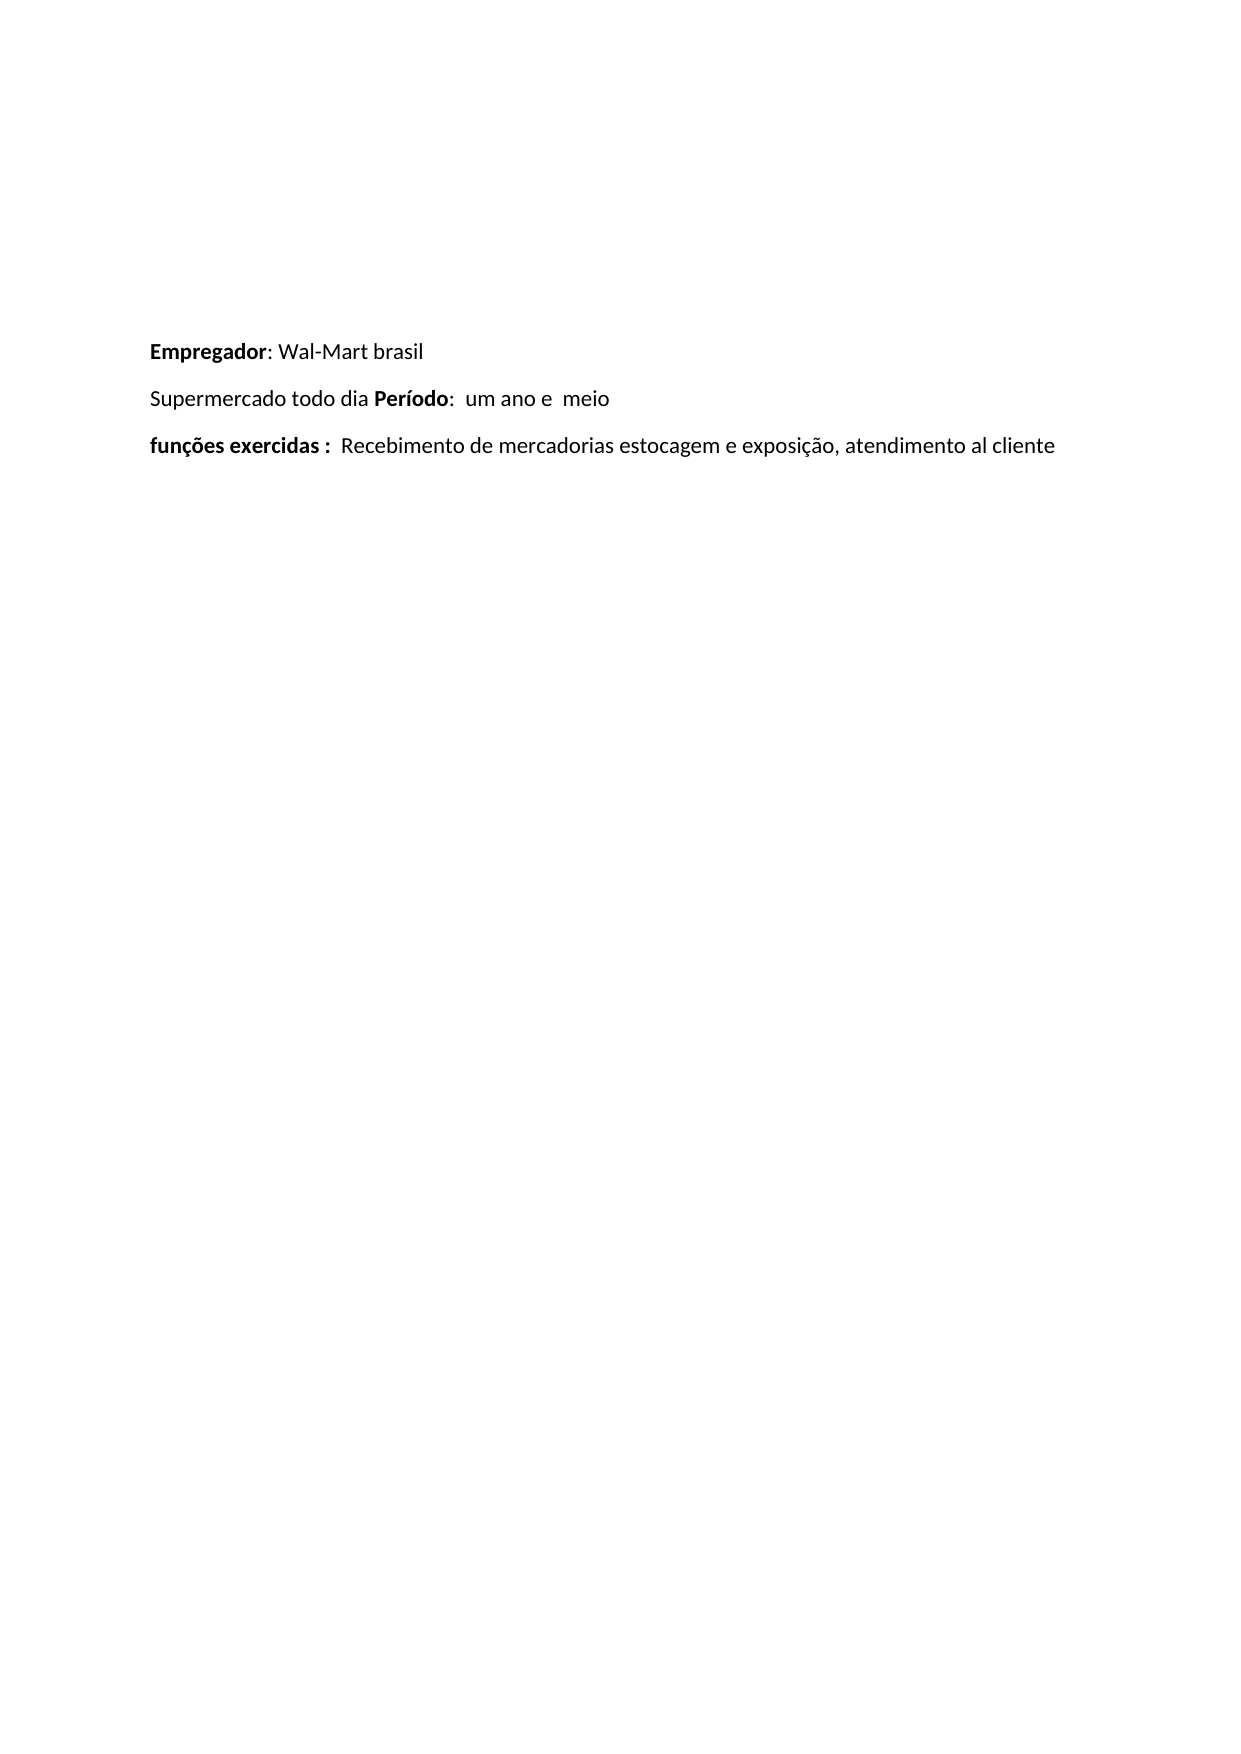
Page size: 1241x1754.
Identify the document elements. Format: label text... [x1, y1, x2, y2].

text Empregador: Wal-Mart brasil [150, 337, 1090, 366]
text funções exercidas : Recebimento de mercadorias estocagem e exposição, atendimento al cliente [150, 431, 1090, 459]
text Supermercado todo dia Período: um ano e meio [150, 384, 1090, 412]
